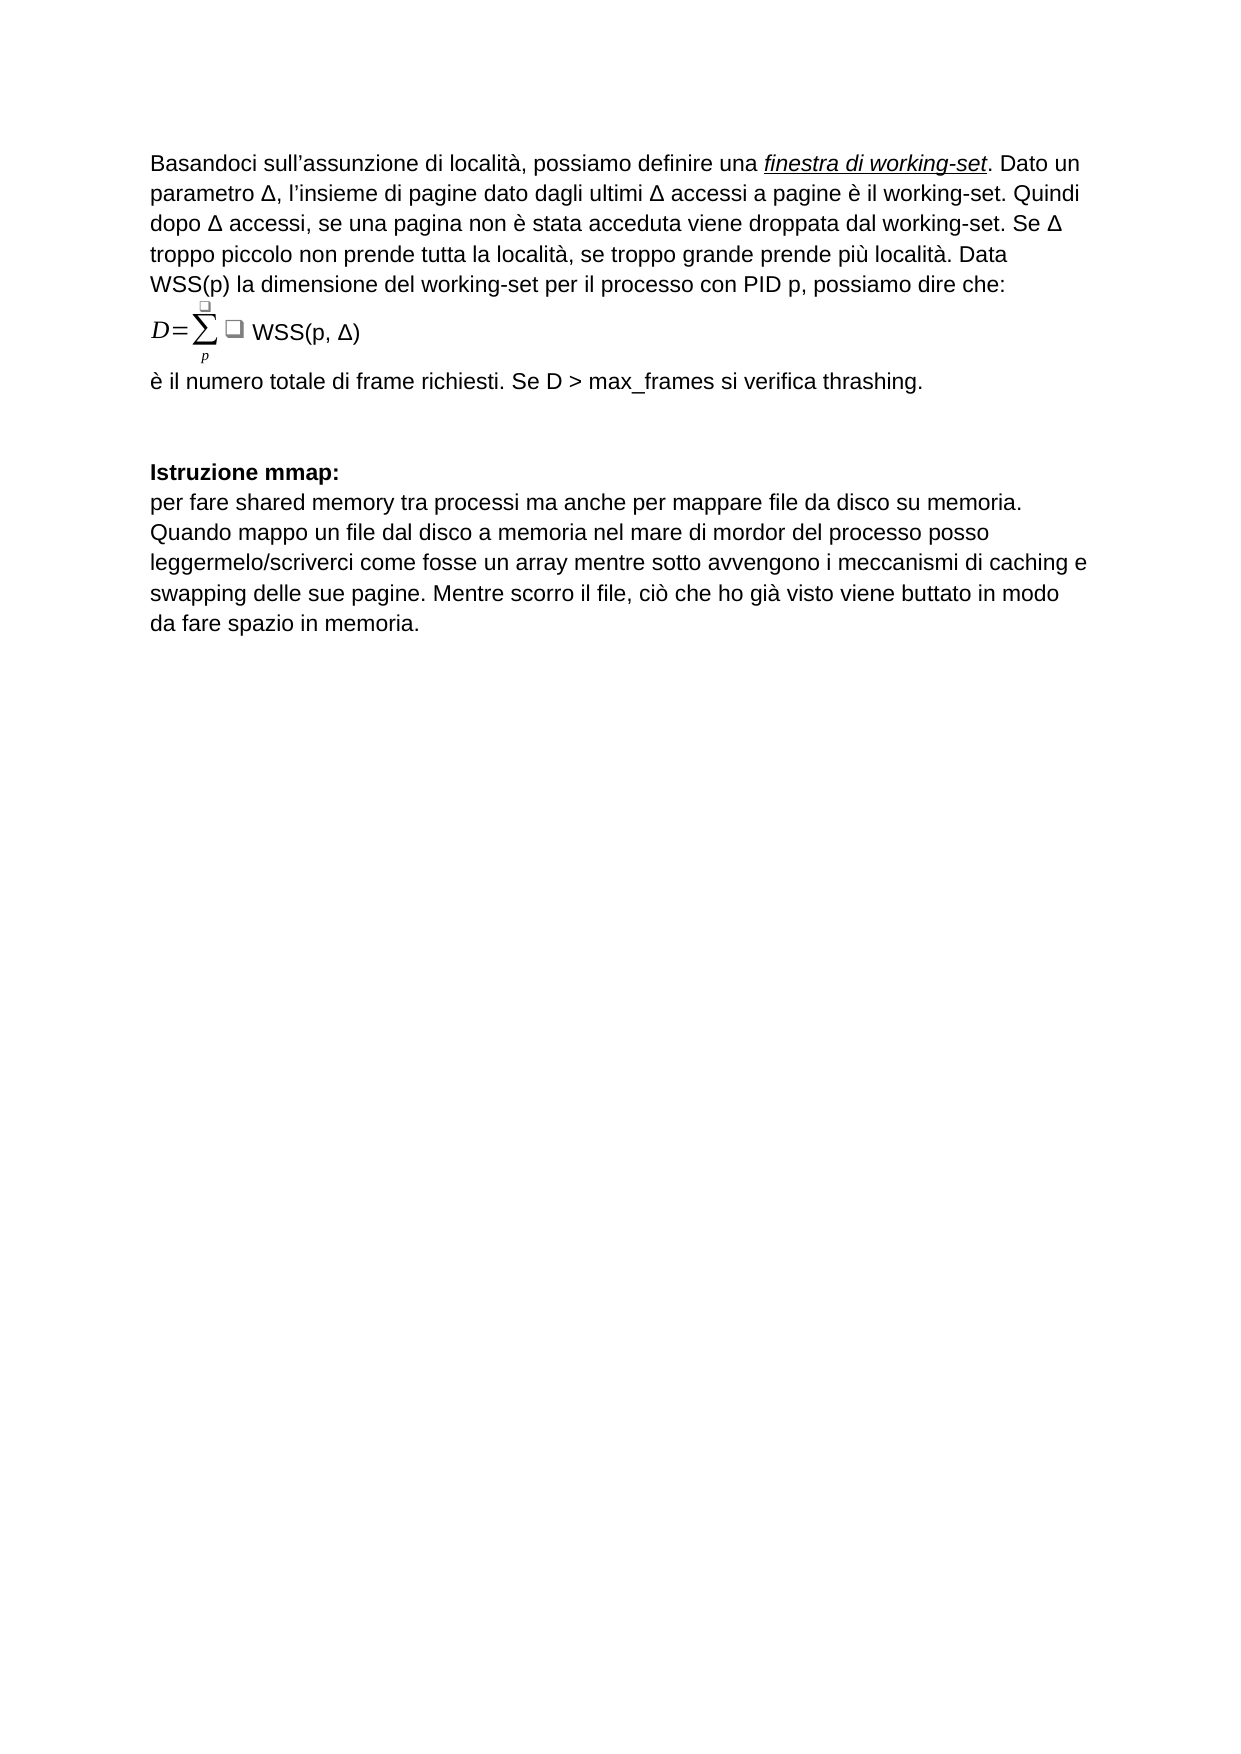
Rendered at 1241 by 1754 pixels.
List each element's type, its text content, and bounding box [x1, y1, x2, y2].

text Istruzione mmap: [150, 459, 1090, 485]
text è il numero totale di frame richiesti. Se D > max_frames si verifica thrashing. [150, 368, 1090, 394]
text Basandoci sull’assunzione di località, possiamo definire una finestra di working-set. Dato un parametro Δ, l’insieme di pagine dato dagli ultimi Δ accessi a pagine è il working-set. Quindi dopo Δ accessi, se una pagina non è stata acceduta viene droppata dal working-set. Se Δ troppo piccolo non prende tutta la località, se troppo grande prende più località. Data WSS(p) la dimensione del working-set per il processo con PID p, possiamo dire che: [150, 150, 1090, 297]
text WSS(p, Δ) [150, 301, 1090, 364]
text per fare shared memory tra processi ma anche per mappare file da disco su memoria. Quando mappo un file dal disco a memoria nel mare di mordor del processo posso leggermelo/scriverci come fosse un array mentre sotto avvengono i meccanismi di caching e swapping delle sue pagine. Mentre scorro il file, ciò che ho già visto viene buttato in modo da fare spazio in memoria. [150, 489, 1090, 636]
